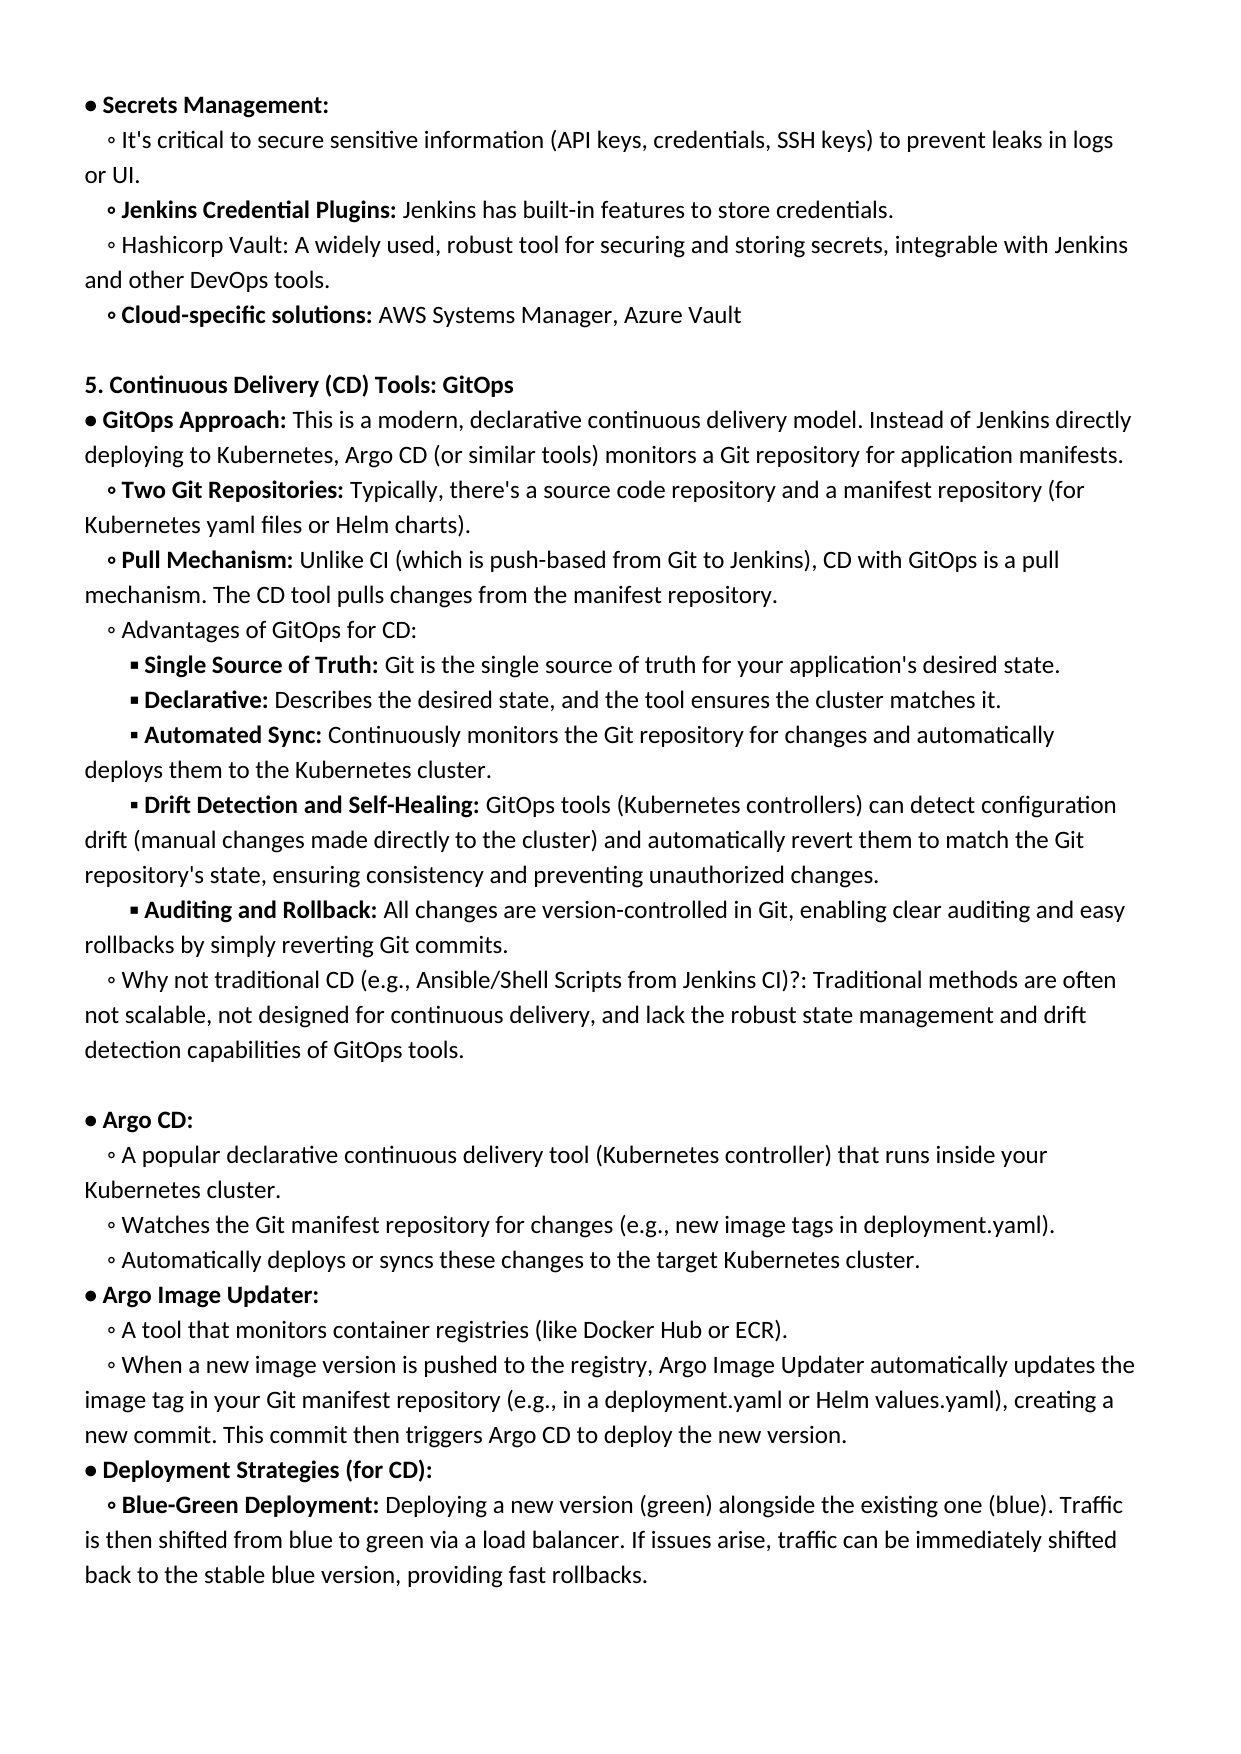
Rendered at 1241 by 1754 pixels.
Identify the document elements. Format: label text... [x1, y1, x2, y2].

text • Deployment Strategies (for CD): [84, 1454, 1139, 1484]
text ◦ Watches the Git manifest repository for changes (e.g., new image tags in deployment.yaml). [84, 1209, 1139, 1239]
text ◦ Blue-Green Deployment: Deploying a new version (green) alongside the existing one (blue). Traffic is then shifted from blue to green via a load balancer. If issues arise, traffic can be immediately shifted back to the stable blue version, providing fast rollbacks. [84, 1489, 1139, 1589]
text ▪ Drift Detection and Self-Healing: GitOps tools (Kubernetes controllers) can detect configuration drift (manual changes made directly to the cluster) and automatically revert them to match the Git repository's state, ensuring consistency and preventing unauthorized changes. [84, 789, 1139, 889]
text ◦ Advantages of GitOps for CD: [84, 614, 1139, 644]
text • Argo Image Updater: [84, 1279, 1139, 1309]
text ◦ Pull Mechanism: Unlike CI (which is push-based from Git to Jenkins), CD with GitOps is a pull mechanism. The CD tool pulls changes from the manifest repository. [84, 544, 1139, 609]
text ◦ Jenkins Credential Plugins: Jenkins has built-in features to store credentials. [84, 194, 1139, 224]
text • Secrets Management: [84, 89, 1139, 119]
text ◦ Hashicorp Vault: A widely used, robust tool for securing and storing secrets, integrable with Jenkins and other DevOps tools. [84, 229, 1139, 294]
text ▪ Single Source of Truth: Git is the single source of truth for your application's desired state. [84, 649, 1139, 679]
text ◦ When a new image version is pushed to the registry, Argo Image Updater automatically updates the image tag in your Git manifest repository (e.g., in a deployment.yaml or Helm values.yaml), creating a new commit. This commit then triggers Argo CD to deploy the new version. [84, 1349, 1139, 1449]
text ▪ Declarative: Describes the desired state, and the tool ensures the cluster matches it. [84, 684, 1139, 714]
text 5. Continuous Delivery (CD) Tools: GitOps [84, 369, 1139, 399]
text • GitOps Approach: This is a modern, declarative continuous delivery model. Instead of Jenkins directly deploying to Kubernetes, Argo CD (or similar tools) monitors a Git repository for application manifests. [84, 404, 1139, 469]
text ▪ Automated Sync: Continuously monitors the Git repository for changes and automatically deploys them to the Kubernetes cluster. [84, 719, 1139, 784]
text ◦ It's critical to secure sensitive information (API keys, credentials, SSH keys) to prevent leaks in logs or UI. [84, 124, 1139, 189]
text ◦ A tool that monitors container registries (like Docker Hub or ECR). [84, 1314, 1139, 1344]
text ◦ Automatically deploys or syncs these changes to the target Kubernetes cluster. [84, 1244, 1139, 1274]
text ◦ Two Git Repositories: Typically, there's a source code repository and a manifest repository (for Kubernetes yaml files or Helm charts). [84, 474, 1139, 539]
text ◦ A popular declarative continuous delivery tool (Kubernetes controller) that runs inside your Kubernetes cluster. [84, 1139, 1139, 1204]
text ◦ Cloud-specific solutions: AWS Systems Manager, Azure Vault [84, 299, 1139, 329]
text • Argo CD: [84, 1104, 1139, 1134]
text ◦ Why not traditional CD (e.g., Ansible/Shell Scripts from Jenkins CI)?: Traditional methods are often not scalable, not designed for continuous delivery, and lack the robust state management and drift detection capabilities of GitOps tools. [84, 964, 1139, 1064]
text ▪ Auditing and Rollback: All changes are version-controlled in Git, enabling clear auditing and easy rollbacks by simply reverting Git commits. [84, 894, 1139, 959]
